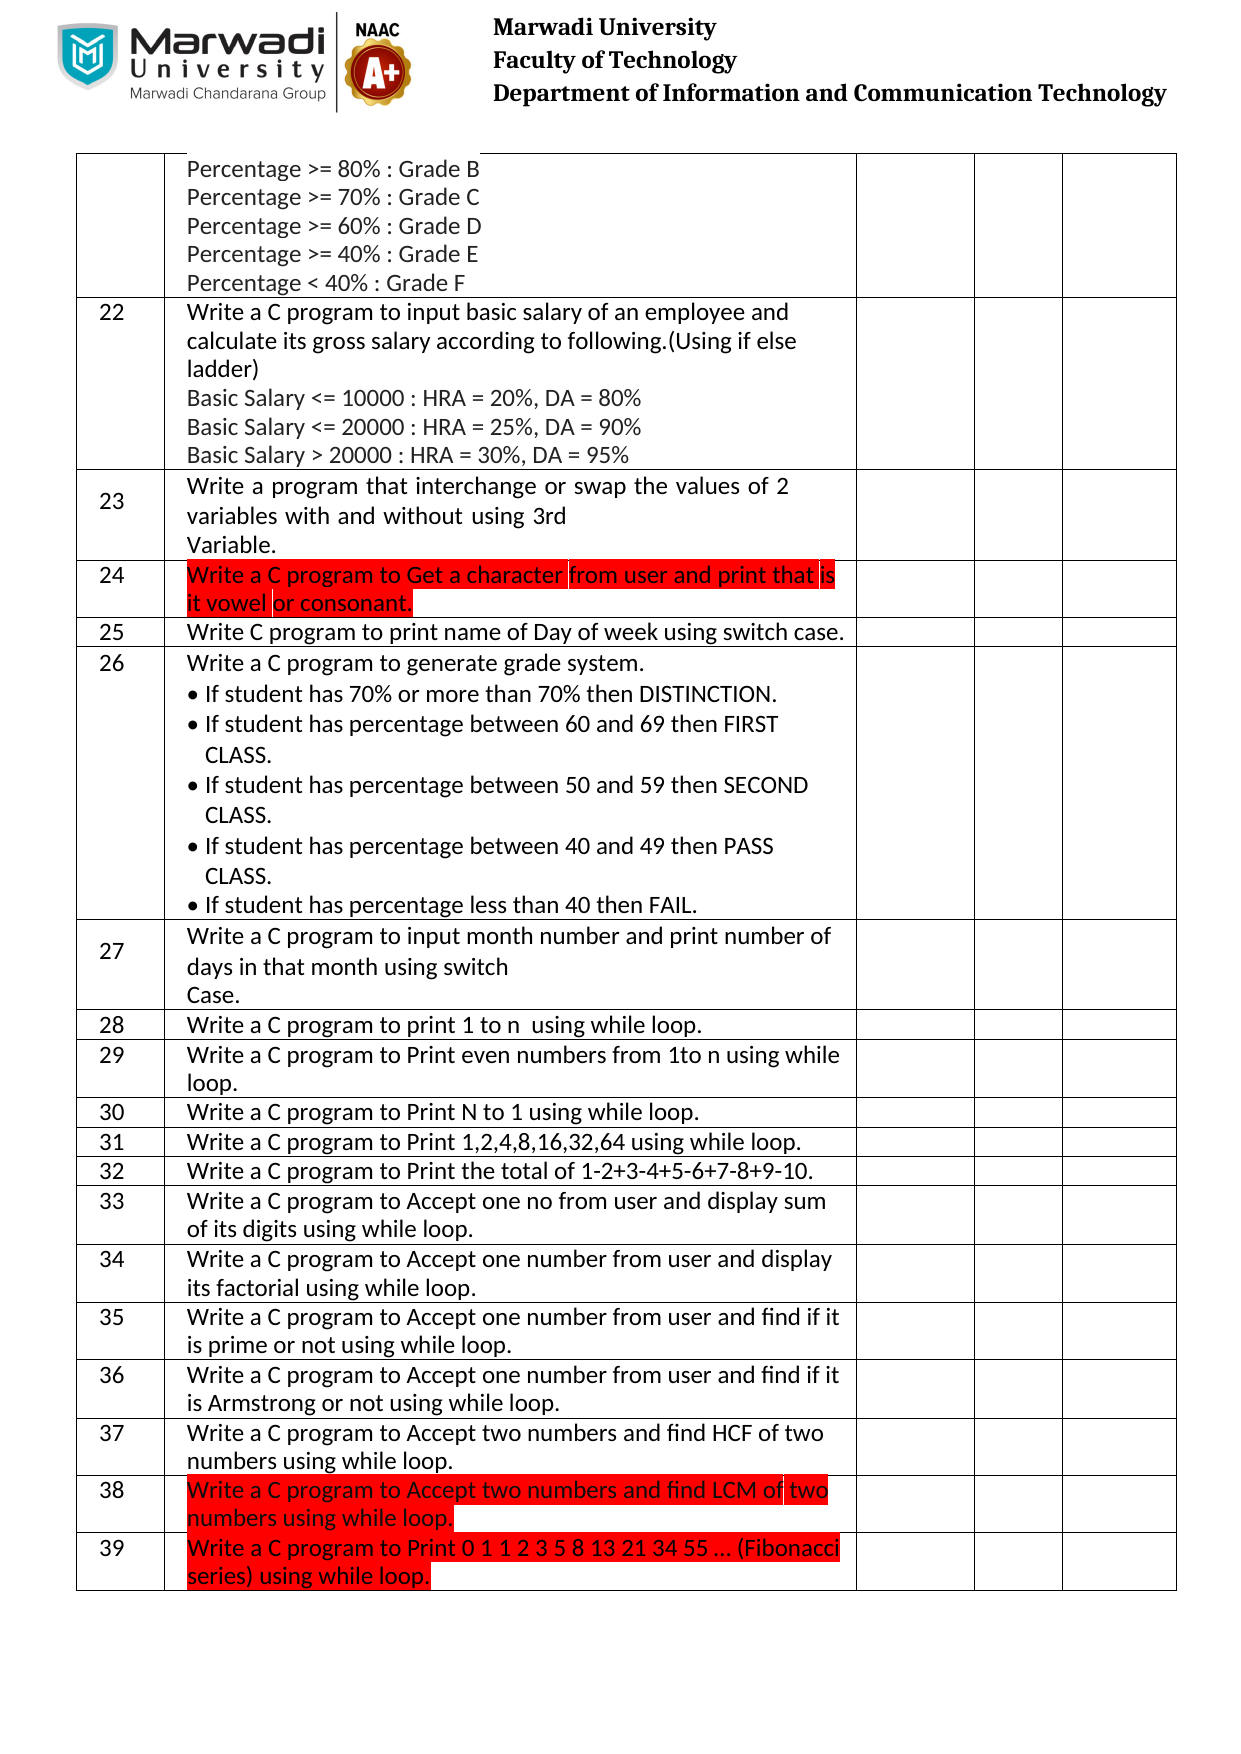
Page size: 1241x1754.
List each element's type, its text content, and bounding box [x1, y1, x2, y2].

table_cell 25 [77, 618, 164, 646]
table_cell 33 [77, 1186, 164, 1244]
table_cell [1063, 1245, 1176, 1302]
table_cell [1063, 647, 1176, 919]
table_cell 32 [77, 1157, 164, 1185]
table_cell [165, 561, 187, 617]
table_cell 23 [77, 470, 164, 559]
table_cell Write a C program to input month number and print number of days in that month using switch Case. [165, 920, 856, 1009]
table_cell [857, 1098, 974, 1127]
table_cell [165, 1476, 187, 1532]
table_cell [857, 561, 974, 617]
table_cell [975, 1419, 1062, 1475]
table_cell 36 [77, 1360, 164, 1418]
table_cell [857, 470, 974, 559]
table_cell [857, 920, 974, 1009]
table_cell 38 [77, 1476, 164, 1532]
table_cell 28 [77, 1010, 164, 1039]
table_cell [1063, 1533, 1176, 1590]
table_cell 30 [77, 1098, 164, 1127]
table_cell 37 [77, 1419, 164, 1475]
table_cell [975, 1533, 1062, 1590]
table_cell [975, 298, 1062, 469]
table_cell [1063, 618, 1176, 646]
table_cell [857, 1303, 974, 1359]
table_cell [975, 618, 1062, 646]
table_cell 26 [77, 647, 164, 919]
table_cell Write a C program to Print even numbers from 1to n using while loop. [165, 1040, 856, 1097]
table_cell [1063, 1476, 1176, 1532]
table_cell Write a C program to input basic salary of an employee and calculate its gross salary according to following.(Using if else ladder) Basic Salary <= 10000 : HRA = 20%, DA = 80% Basic Salary <= 20000 : HRA = 25%, DA = 90% Basic Salary > 20000 : HRA = 30%, DA = 95% [165, 298, 856, 469]
table_cell [975, 1360, 1062, 1418]
table_cell [857, 647, 974, 919]
table_cell [1063, 920, 1176, 1009]
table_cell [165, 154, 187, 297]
table_cell [857, 154, 974, 297]
table_cell 21 [77, 154, 164, 297]
table_cell [857, 618, 974, 646]
table_cell [1063, 1157, 1176, 1185]
table_cell [1063, 1303, 1176, 1359]
table_cell [975, 1128, 1062, 1156]
table_cell 29 [77, 1040, 164, 1097]
table_cell Write a C program to Accept one number from user and display its factorial using while loop. [165, 1245, 856, 1302]
table_cell [975, 1303, 1062, 1359]
table_cell Write a C program to Print N to 1 using while loop. [165, 1098, 856, 1127]
table_cell [857, 1186, 974, 1244]
table_cell [857, 298, 974, 469]
table_cell [975, 1098, 1062, 1127]
table_cell Write a C program to Accept one number from user and find if it is Armstrong or not using while loop. [165, 1360, 856, 1418]
table_cell [857, 1533, 974, 1590]
table_cell Write a C program to print 1 to n using while loop. [165, 1010, 856, 1039]
table_cell [1063, 1186, 1176, 1244]
table_cell [857, 1010, 974, 1039]
table_cell [975, 920, 1062, 1009]
table_cell [975, 1040, 1062, 1097]
table_cell [857, 1040, 974, 1097]
table_cell [1063, 1098, 1176, 1127]
table_cell [857, 1360, 974, 1418]
table_cell Write a C program to Accept two numbers and find HCF of two numbers using while loop. [165, 1419, 856, 1475]
table_cell [1063, 1360, 1176, 1418]
table_cell Write C program to print name of Day of week using switch case. [165, 618, 856, 646]
table_cell Write a C program to Print the total of 1-2+3-4+5-6+7-8+9-10. [165, 1157, 856, 1185]
table_cell [1063, 470, 1176, 559]
table_cell [1063, 1128, 1176, 1156]
table_cell 22 [77, 298, 164, 469]
table_cell 34 [77, 1245, 164, 1302]
table_cell [975, 561, 1062, 617]
table_cell Write a C program to Accept one no from user and display sum of its digits using while loop. [165, 1186, 856, 1244]
table_cell Write a C program to Accept one number from user and find if it is prime or not using while loop. [165, 1303, 856, 1359]
table_cell [975, 1245, 1062, 1302]
table_cell [975, 470, 1062, 559]
table_cell [1063, 1010, 1176, 1039]
table_cell [857, 1128, 974, 1156]
table_cell Write a program that interchange or swap the values of 2 variables with and without using 3rd Variable. [165, 470, 856, 559]
table_cell [1063, 298, 1176, 469]
table_cell [857, 1419, 974, 1475]
table_cell 39 [77, 1533, 164, 1590]
table_cell 35 [77, 1303, 164, 1359]
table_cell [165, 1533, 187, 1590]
table_cell Write a C program to Print 1,2,4,8,16,32,64 using while loop. [165, 1128, 856, 1156]
table_cell [975, 1186, 1062, 1244]
picture [46, 0, 422, 125]
table_cell Write a C program to Get a character from user and print that is it vowel or consonant. [413, 561, 856, 617]
table_cell [975, 1157, 1062, 1185]
table_cell [1063, 154, 1176, 297]
table_cell [1063, 1040, 1176, 1097]
table_cell [975, 647, 1062, 919]
table_cell [857, 1157, 974, 1185]
table_cell 27 [77, 920, 164, 1009]
table_cell Write a C program to Accept two numbers and find LCM of two numbers using while loop. [454, 1476, 856, 1532]
table_cell [975, 1010, 1062, 1039]
table_cell Write a C program to Print 0 1 1 2 3 5 8 13 21 34 55 … (Fibonacci series) using while loop. [431, 1533, 856, 1590]
table_cell [857, 1245, 974, 1302]
table_cell 24 [77, 561, 164, 617]
table_cell Write a C program to generate grade system. If student has 70% or more than 70% then DISTINCTION. If student has percentage between 60 and 69 then FIRST CLASS. If student has percentage between 50 and 59 then SECOND CLASS. If student has percentage between 40 and 49 then PASS CLASS. If student has percentage less than 40 then FAIL. [165, 647, 856, 919]
table_cell [975, 1476, 1062, 1532]
table_cell [857, 1476, 974, 1532]
table_cell [1063, 1419, 1176, 1475]
table_cell [975, 154, 1062, 297]
table_cell 31 [77, 1128, 164, 1156]
table_cell [1063, 561, 1176, 617]
